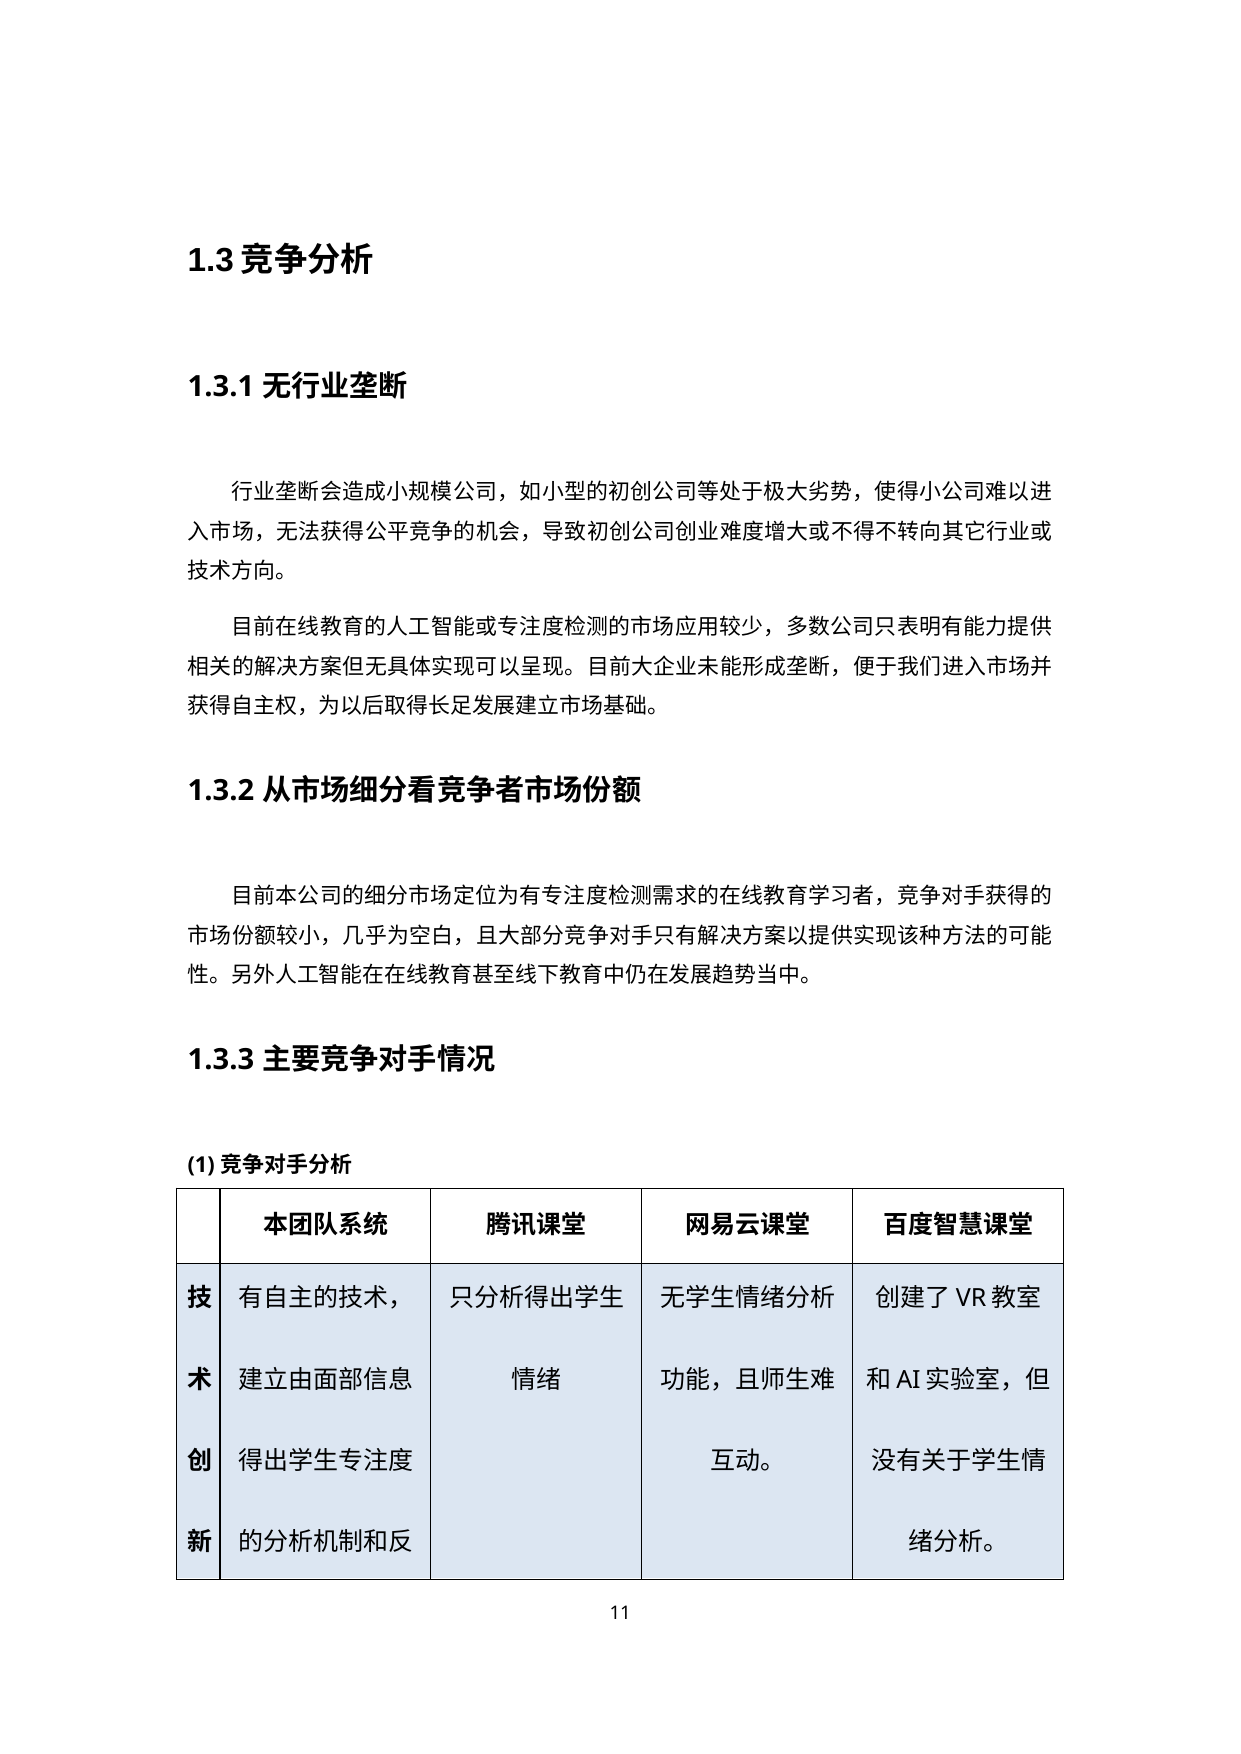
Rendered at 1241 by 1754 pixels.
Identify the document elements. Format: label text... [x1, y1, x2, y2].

text (1) 竞争对手分析 [187, 1147, 1053, 1179]
text 目前本公司的细分市场定位为有专注度检测需求的在线教育学习者，竞争对手获得的市场份额较小，几乎为空白，且大部分竞争对手只有解决方案以提供实现该种方法的可能性。另外人工智能在在线教育甚至线下教育中仍在发展趋势当中。 [187, 878, 1053, 989]
subtitle 1.3.2 从市场细分看竞争者市场份额 [187, 755, 1053, 820]
table_header 网易云课堂 [642, 1189, 852, 1262]
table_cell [221, 1264, 430, 1578]
table_cell 无学生情绪分析功能，且师生难互动。 [642, 1264, 852, 1578]
text 目前在线教育的人工智能或专注度检测的市场应用较少，多数公司只表明有能力提供相关的解决方案但无具体实现可以呈现。目前大企业未能形成垄断，便于我们进入市场并获得自主权，为以后取得长足发展建立市场基础。 [187, 609, 1053, 720]
text 行业垄断会造成小规模公司，如小型的初创公司等处于极大劣势，使得小公司难以进入市场，无法获得公平竞争的机会，导致初创公司创业难度增大或不得不转向其它行业或技术方向。 [187, 474, 1053, 585]
subtitle 1.3竞争分析 [187, 224, 1053, 289]
subtitle 1.3.1 无行业垄断 [187, 351, 1053, 416]
table_cell 只分析得出学生情绪 [431, 1264, 641, 1578]
table_header 百度智慧课堂 [853, 1189, 1063, 1262]
table_cell 技术创新 [177, 1264, 219, 1578]
table_header [177, 1189, 219, 1262]
table_header 腾讯课堂 [431, 1189, 641, 1262]
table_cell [853, 1264, 1063, 1578]
table_header 本团队系统 [221, 1189, 430, 1262]
subtitle 1.3.3 主要竞争对手情况 [187, 1024, 1053, 1089]
